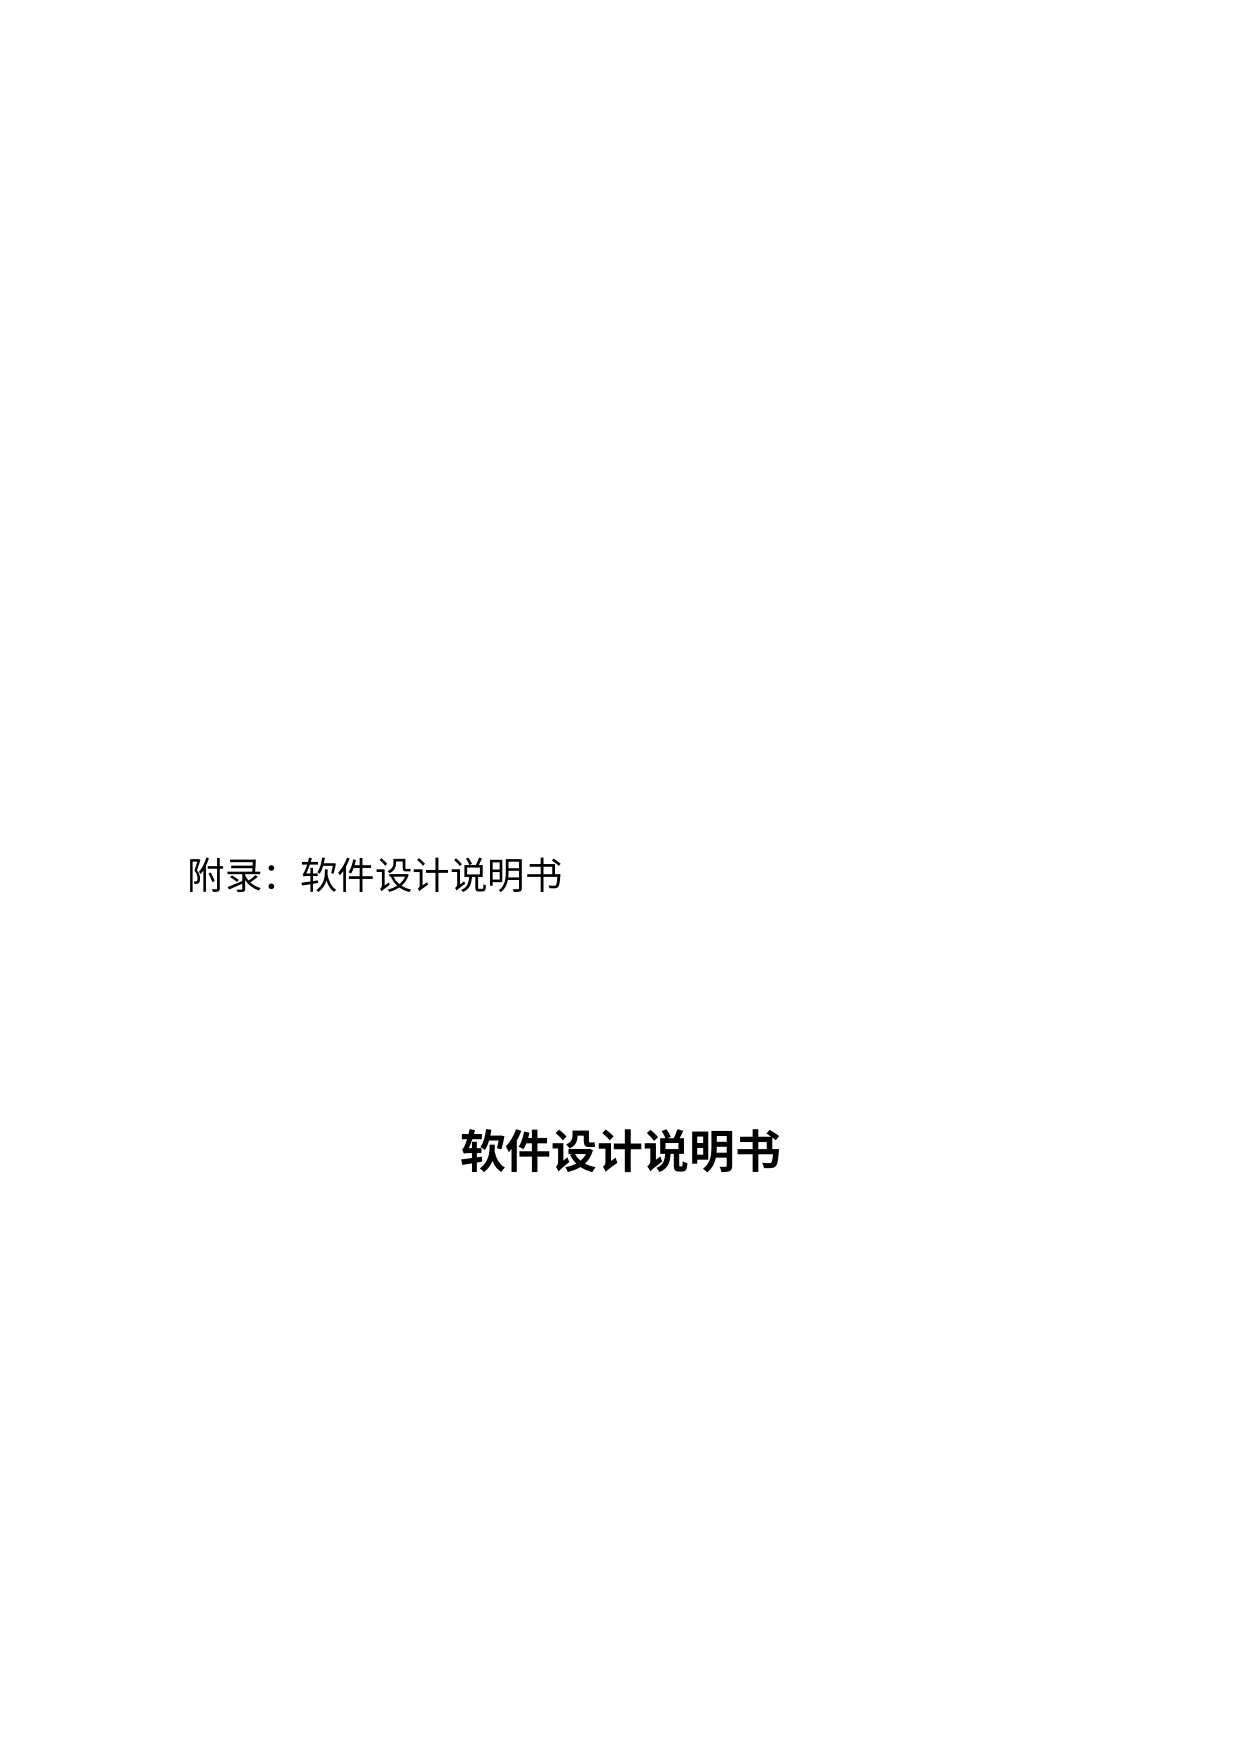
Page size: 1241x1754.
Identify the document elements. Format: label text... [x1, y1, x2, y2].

text 软件设计说明书 [187, 1100, 1053, 1198]
text 附录：软件设计说明书 [187, 840, 1053, 905]
